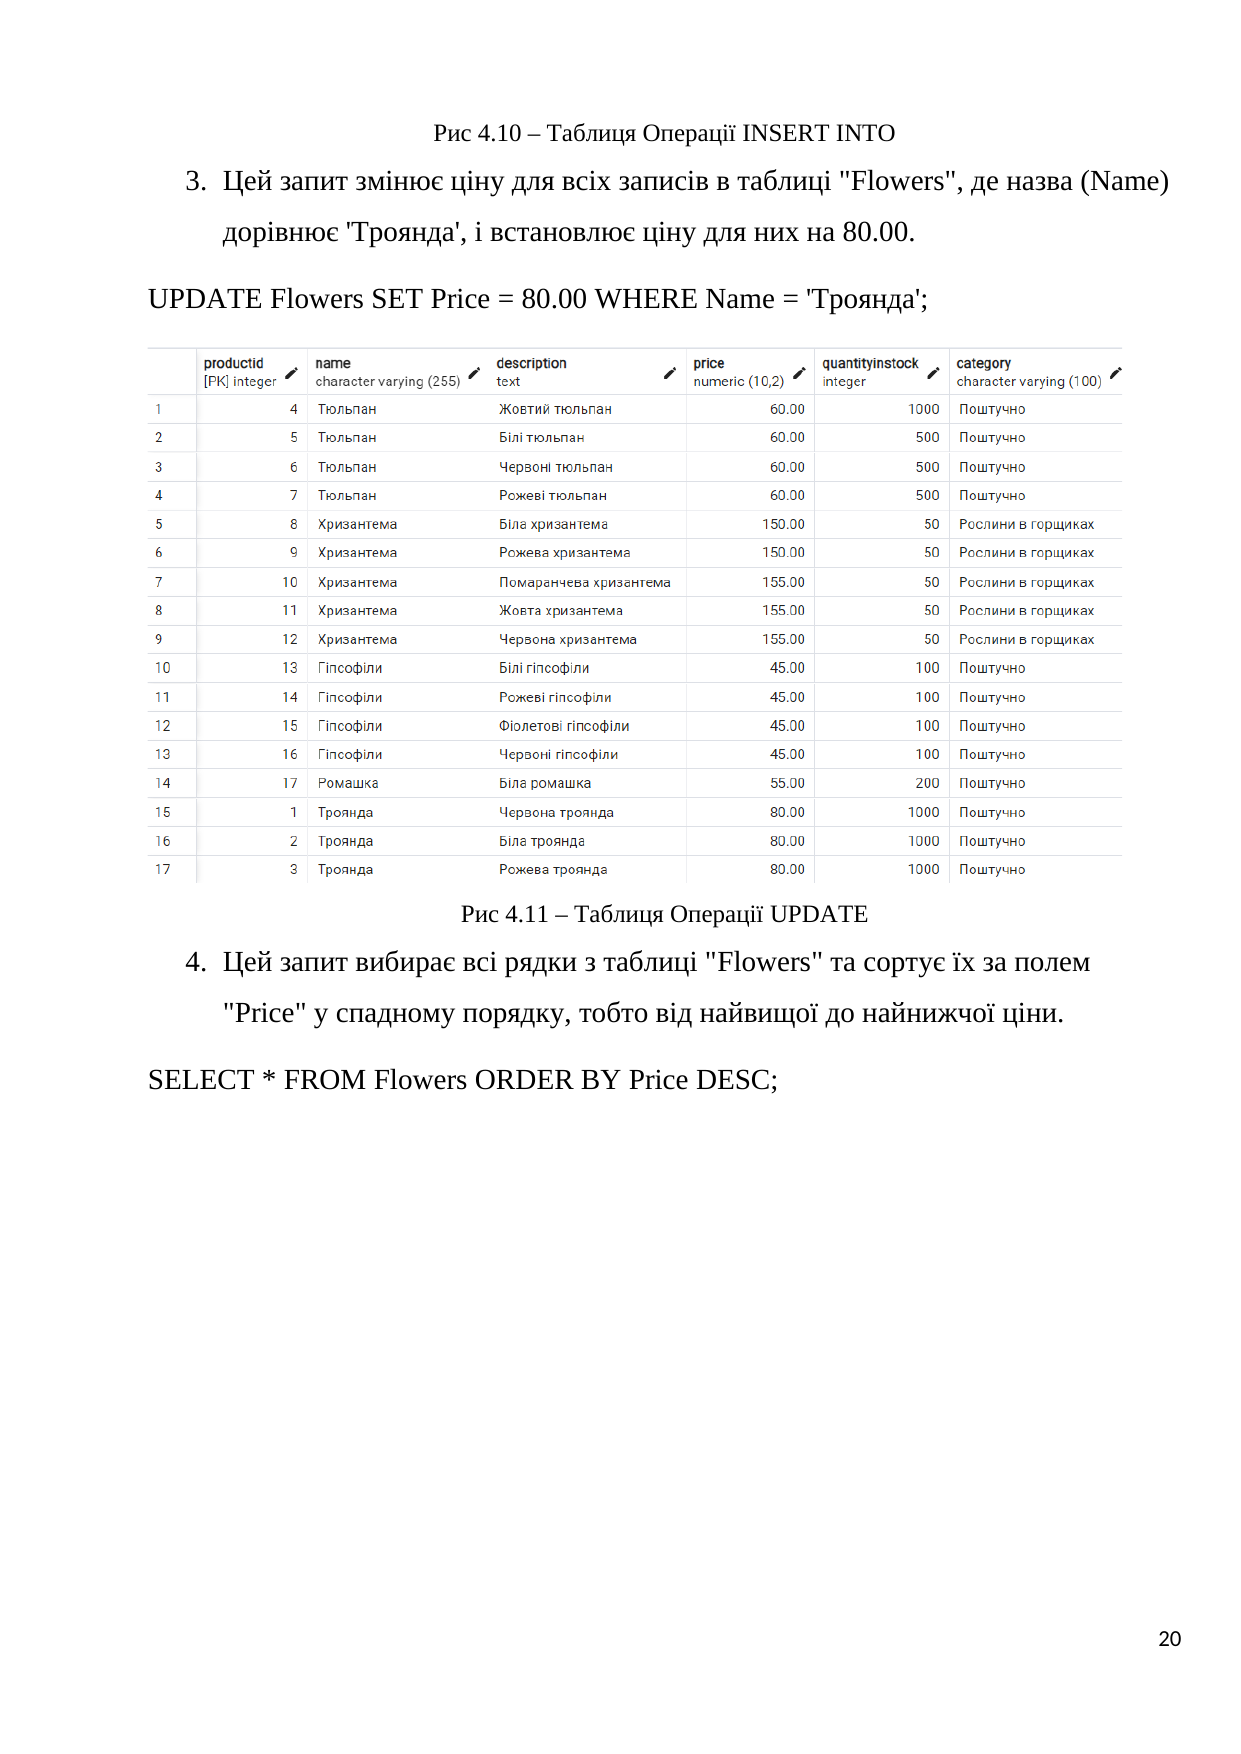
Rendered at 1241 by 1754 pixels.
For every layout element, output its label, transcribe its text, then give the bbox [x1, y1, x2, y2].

text SELECT * FROM Flowers ORDER BY Price DESC; [148, 1062, 1181, 1095]
text Рис 4.10 – Таблиця Операції INSERT INTO [148, 118, 1181, 147]
text Рис 4.11 – Таблиця Операції UPDATE [148, 899, 1181, 928]
text UPDATE Flowers SET Price = 80.00 WHERE Name = 'Троянда'; [148, 281, 1181, 314]
picture [147, 347, 1123, 883]
list Цей запит вибирає всі рядки з таблиці "Flowers" та сортує їх за полем "Price" у спадному порядку, тобто від найвищої до найнижчої ціни. [185, 944, 1181, 1028]
list Цей запит змінює ціну для всіх записів в таблиці "Flowers", де назва (Name) дорівнює 'Троянда', і встановлює ціну для них на 80.00. [185, 163, 1181, 247]
